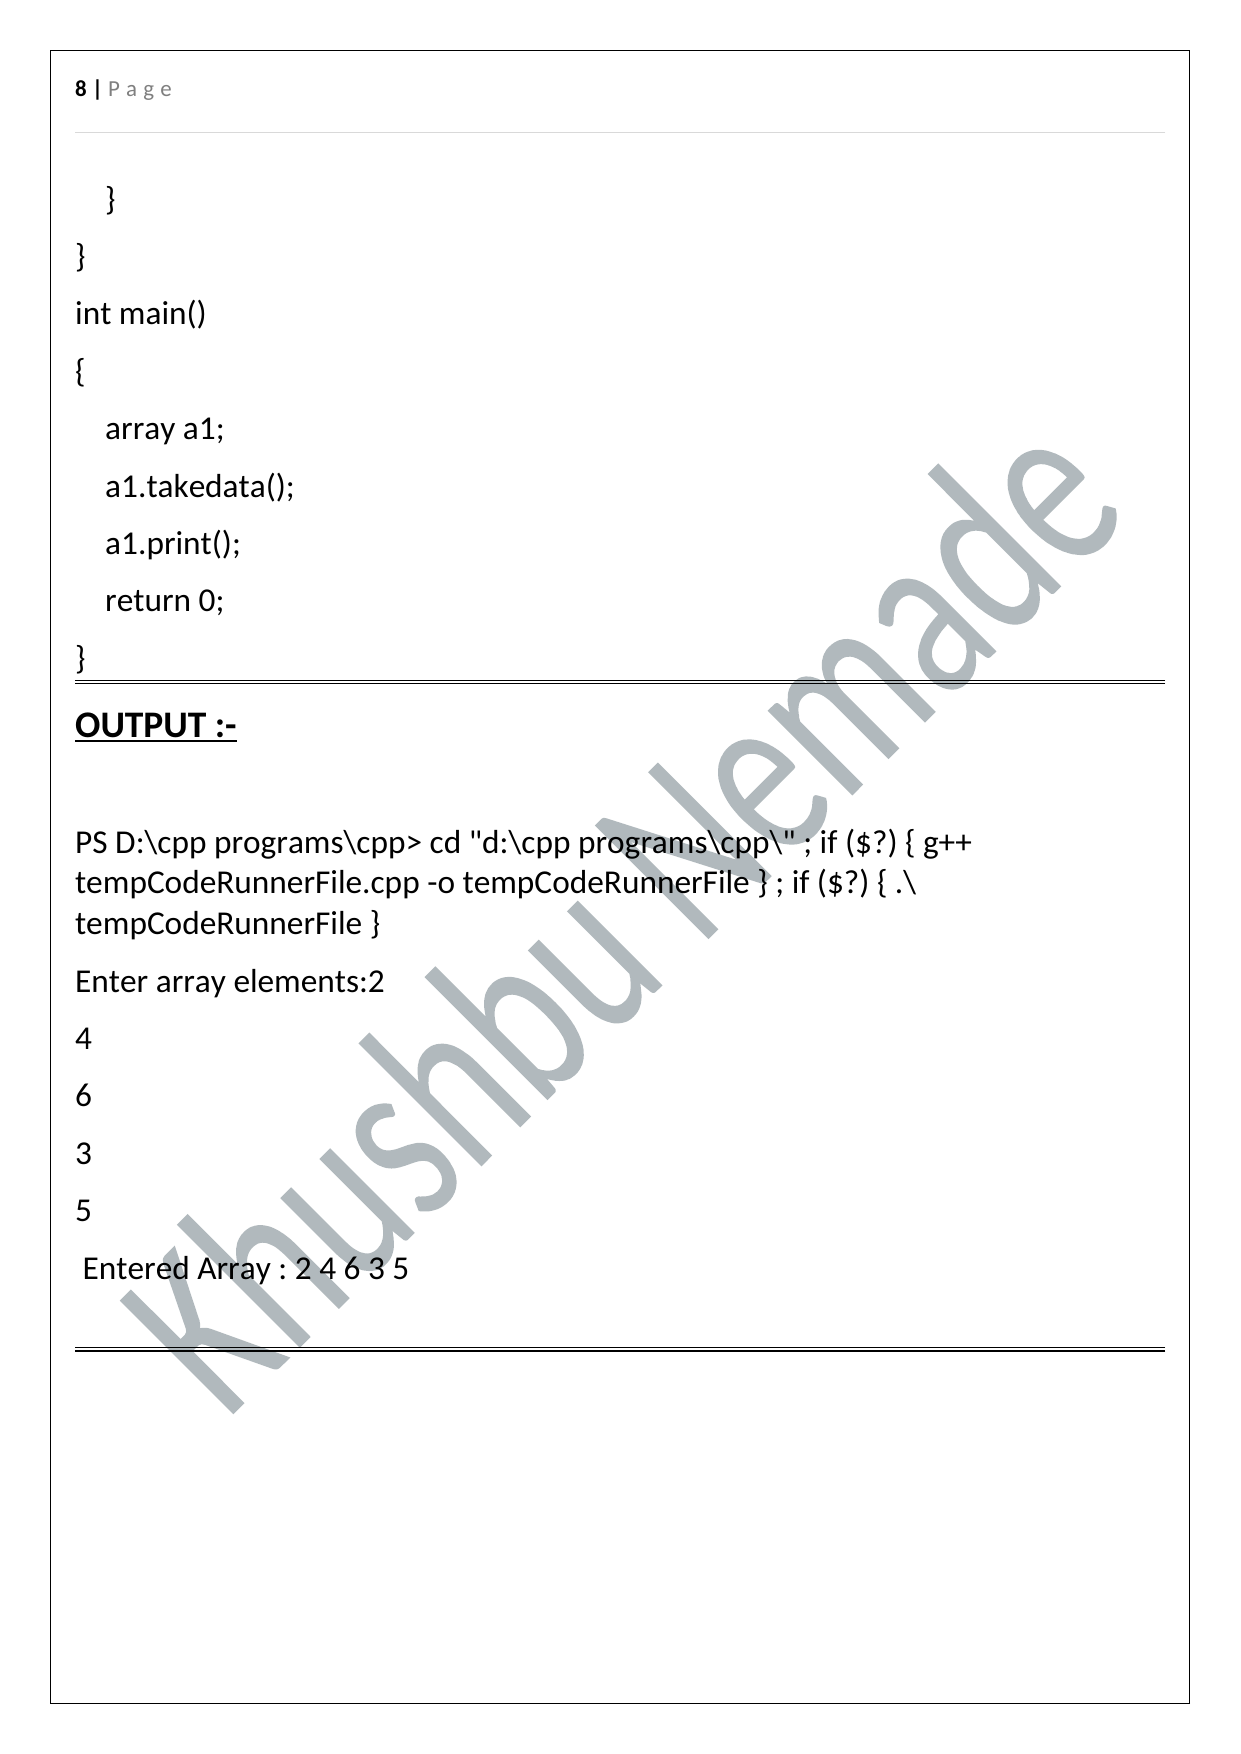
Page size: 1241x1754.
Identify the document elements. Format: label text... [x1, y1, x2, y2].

text Enter array elements:2 [75, 960, 1165, 1000]
text a1.print(); [75, 522, 1165, 563]
text return 0; [75, 579, 1165, 620]
text } [75, 178, 1165, 218]
text } [75, 235, 1165, 276]
text } [75, 637, 1165, 680]
text 5 [75, 1189, 1165, 1230]
text 6 [75, 1074, 1165, 1115]
text OUTPUT :- [75, 701, 1165, 747]
text int main() [75, 292, 1165, 333]
text a1.takedata(); [75, 464, 1165, 505]
text array a1; [75, 407, 1165, 448]
text Entered Array : 2 4 6 3 5 [75, 1247, 1165, 1287]
text { [75, 350, 1165, 391]
text PS D:\cpp programs\cpp> cd "d:\cpp programs\cpp\" ; if ($?) { g++ tempCodeRunnerFile.cpp -o tempCodeRunnerFile } ; if ($?) { .\tempCodeRunnerFile } [75, 821, 1165, 943]
text 4 [75, 1017, 1165, 1058]
text 3 [75, 1132, 1165, 1173]
